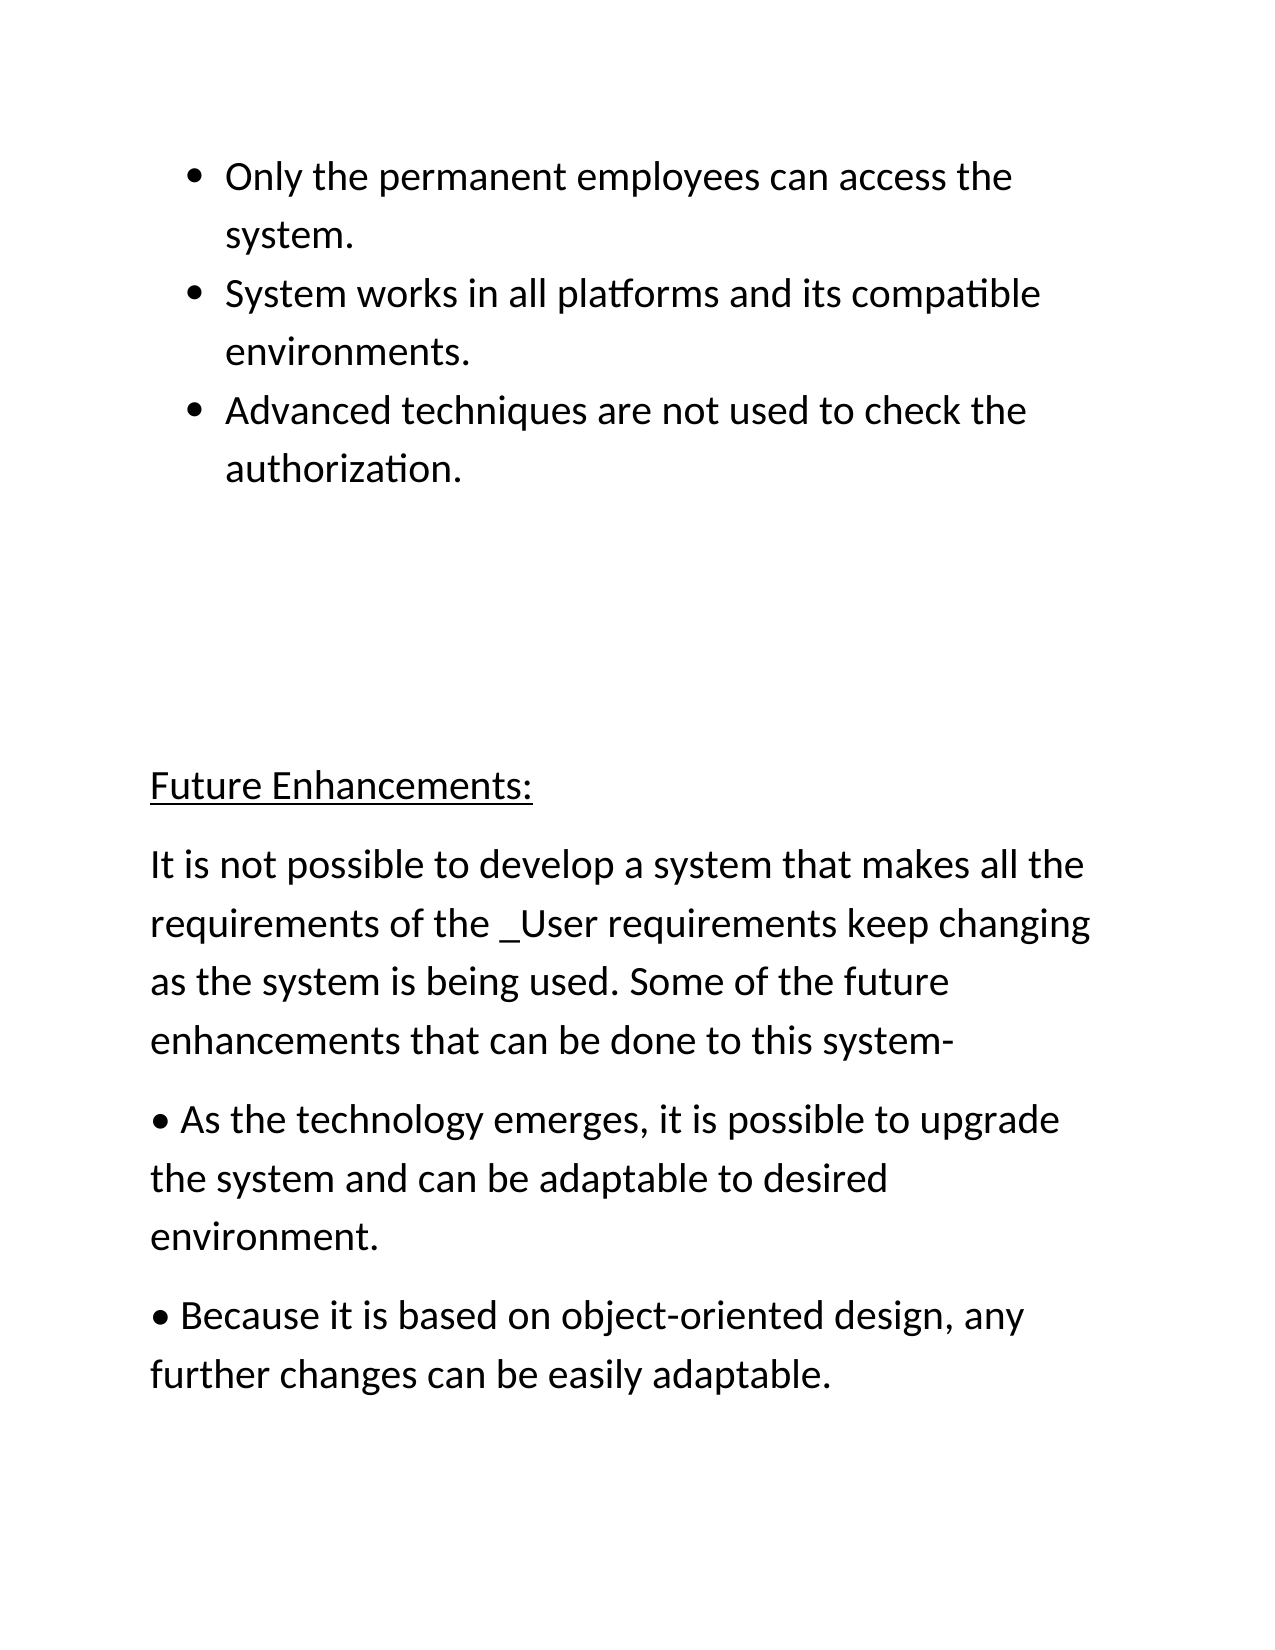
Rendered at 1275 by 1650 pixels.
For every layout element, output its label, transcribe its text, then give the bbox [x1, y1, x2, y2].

text It is not possible to develop a system that makes all the requirements of the _User requirements keep changing as the system is being used. Some of the future enhancements that can be done to this system- [150, 838, 1125, 1065]
text Future Enhancements: [150, 759, 1125, 810]
list System works in all platforms and its compatible environments. [187, 267, 1125, 376]
text • Because it is based on object-oriented design, any further changes can be easily adaptable. [150, 1289, 1125, 1398]
list Advanced techniques are not used to check the authorization. [187, 384, 1125, 493]
text • As the technology emerges, it is possible to upgrade the system and can be adaptable to desired environment. [150, 1093, 1125, 1261]
list Only the permanent employees can access the system. [187, 150, 1125, 259]
